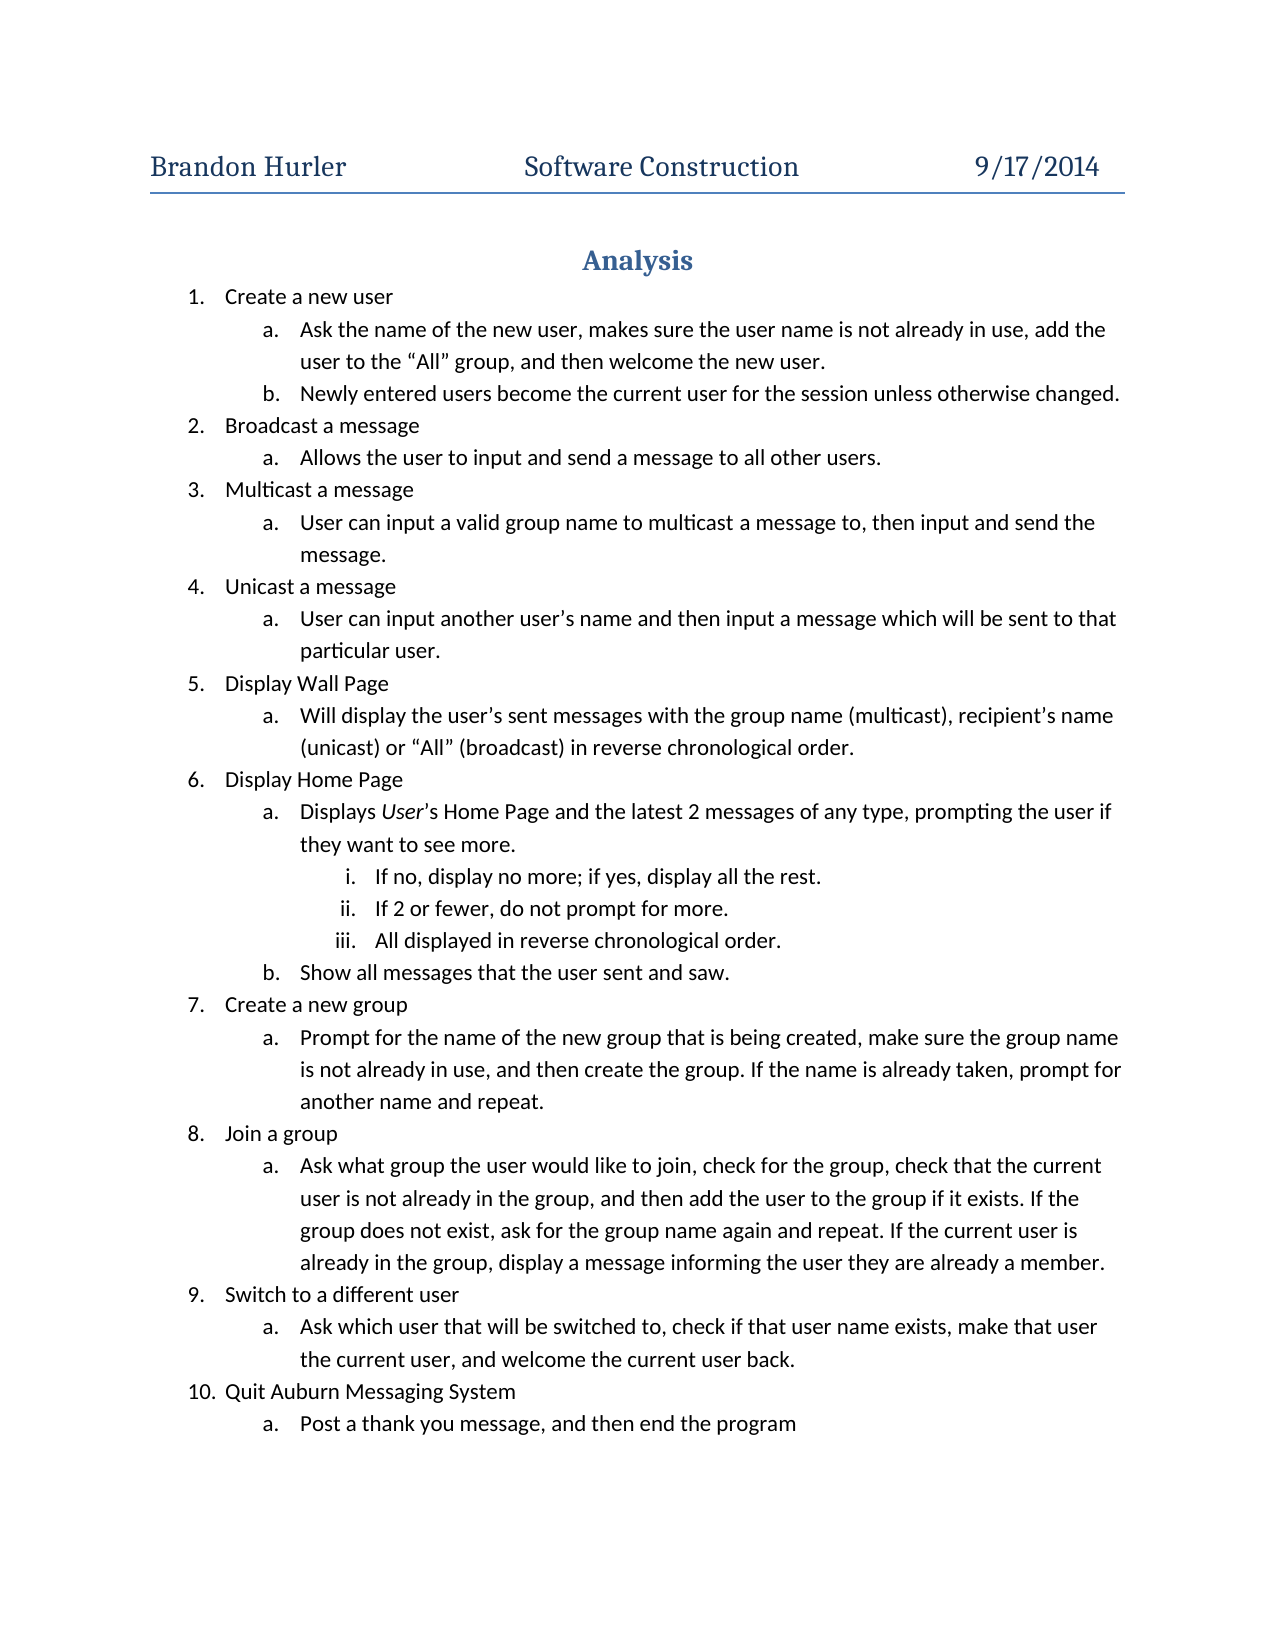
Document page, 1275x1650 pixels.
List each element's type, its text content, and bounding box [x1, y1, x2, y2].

list Ask the name of the new user, makes sure the user name is not already in use, add the user to the “All” group, and then welcome the new user. [262, 315, 1125, 375]
list Switch to a different user [187, 1280, 1125, 1308]
list User can input a valid group name to multicast a message to, then input and send the message. [262, 508, 1125, 568]
list User can input another user’s name and then input a message which will be sent to that particular user. [262, 604, 1125, 664]
list Prompt for the name of the new group that is being created, make sure the group name is not already in use, and then create the group. If the name is already taken, prompt for another name and repeat. [262, 1023, 1125, 1115]
list Broadcast a message [187, 411, 1125, 439]
list Display Wall Page [187, 669, 1125, 697]
list Create a new group [187, 991, 1125, 1019]
subtitle Analysis [150, 244, 1125, 277]
list Ask what group the user would like to join, check for the group, check that the current user is not already in the group, and then add the user to the group if it exists. If the group does not exist, ask for the group name again and repeat. If the current user is already in the group, display a message informing the user they are already a member. [262, 1152, 1125, 1276]
list Ask which user that will be switched to, check if that user name exists, make that user the current user, and welcome the current user back. [262, 1312, 1125, 1373]
list Displays User’s Home Page and the latest 2 messages of any type, prompting the user if they want to see more. [262, 797, 1125, 858]
list Allows the user to input and send a message to all other users. [262, 443, 1125, 471]
list Newly entered users become the current user for the session unless otherwise changed. [262, 379, 1125, 407]
list Unicast a message [187, 572, 1125, 600]
list If 2 or fewer, do not prompt for more. [356, 894, 1125, 922]
list Post a thank you message, and then end the program [262, 1409, 1125, 1437]
list If no, display no more; if yes, display all the rest. [356, 862, 1125, 890]
list Will display the user’s sent messages with the group name (multicast), recipient’s name (unicast) or “All” (broadcast) in reverse chronological order. [262, 701, 1125, 761]
list Create a new user [187, 282, 1125, 311]
list Show all messages that the user sent and saw. [262, 958, 1125, 986]
list Display Home Page [187, 765, 1125, 793]
list All displayed in reverse chronological order. [356, 926, 1125, 954]
list Quit Auburn Messaging System [187, 1377, 1125, 1405]
title Brandon Hurler Software Construction 9/17/2014 [150, 150, 1125, 192]
list Join a group [187, 1119, 1125, 1147]
list Multicast a message [187, 476, 1125, 504]
